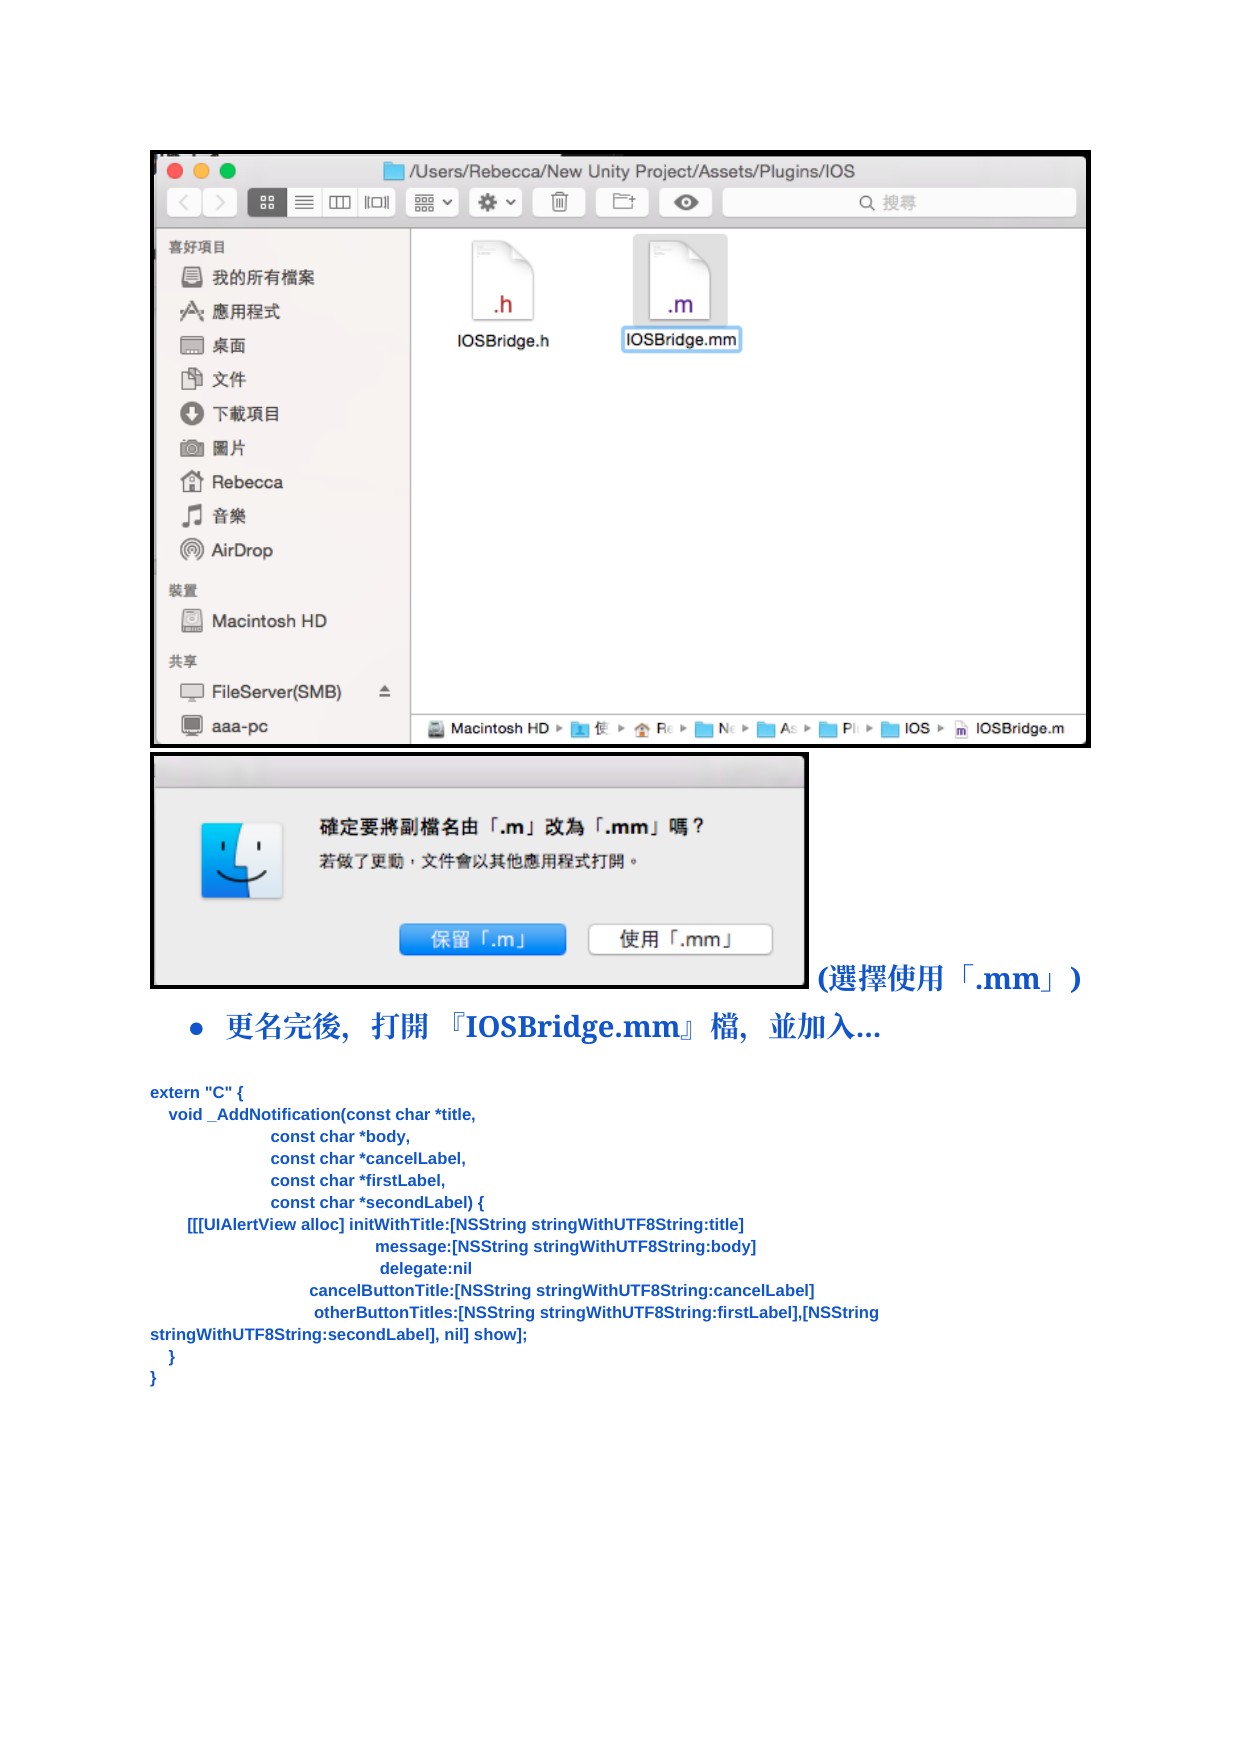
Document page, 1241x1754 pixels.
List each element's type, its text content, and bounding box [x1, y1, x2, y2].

text const char *firstLabel, [150, 1171, 1090, 1190]
picture [154, 154, 1086, 744]
text extern "C" { [150, 1083, 1090, 1102]
text void _AddNotification(const char *title, [150, 1104, 1090, 1124]
text message:[NSString stringWithUTF8String:body] [150, 1236, 1090, 1256]
text const char *body, [150, 1127, 1090, 1146]
text const char *secondLabel) { [150, 1192, 1090, 1212]
text } [150, 1346, 1090, 1366]
text cancelButtonTitle:[NSString stringWithUTF8String:cancelLabel] [150, 1280, 1090, 1299]
text delegate:nil [150, 1258, 1090, 1278]
picture [154, 756, 805, 985]
text [[[UIAlertView alloc] initWithTitle:[NSString stringWithUTF8String:title] [150, 1214, 1090, 1234]
text otherButtonTitles:[NSString stringWithUTF8String:firstLabel],[NSString stringWithUTF8String:secondLabel], nil] show]; [150, 1302, 1090, 1343]
text } [150, 1368, 1090, 1387]
list 更名完後，打開 『IOSBridge.mm』檔，並加入... [187, 1004, 1090, 1046]
text const char *cancelLabel, [150, 1148, 1090, 1168]
